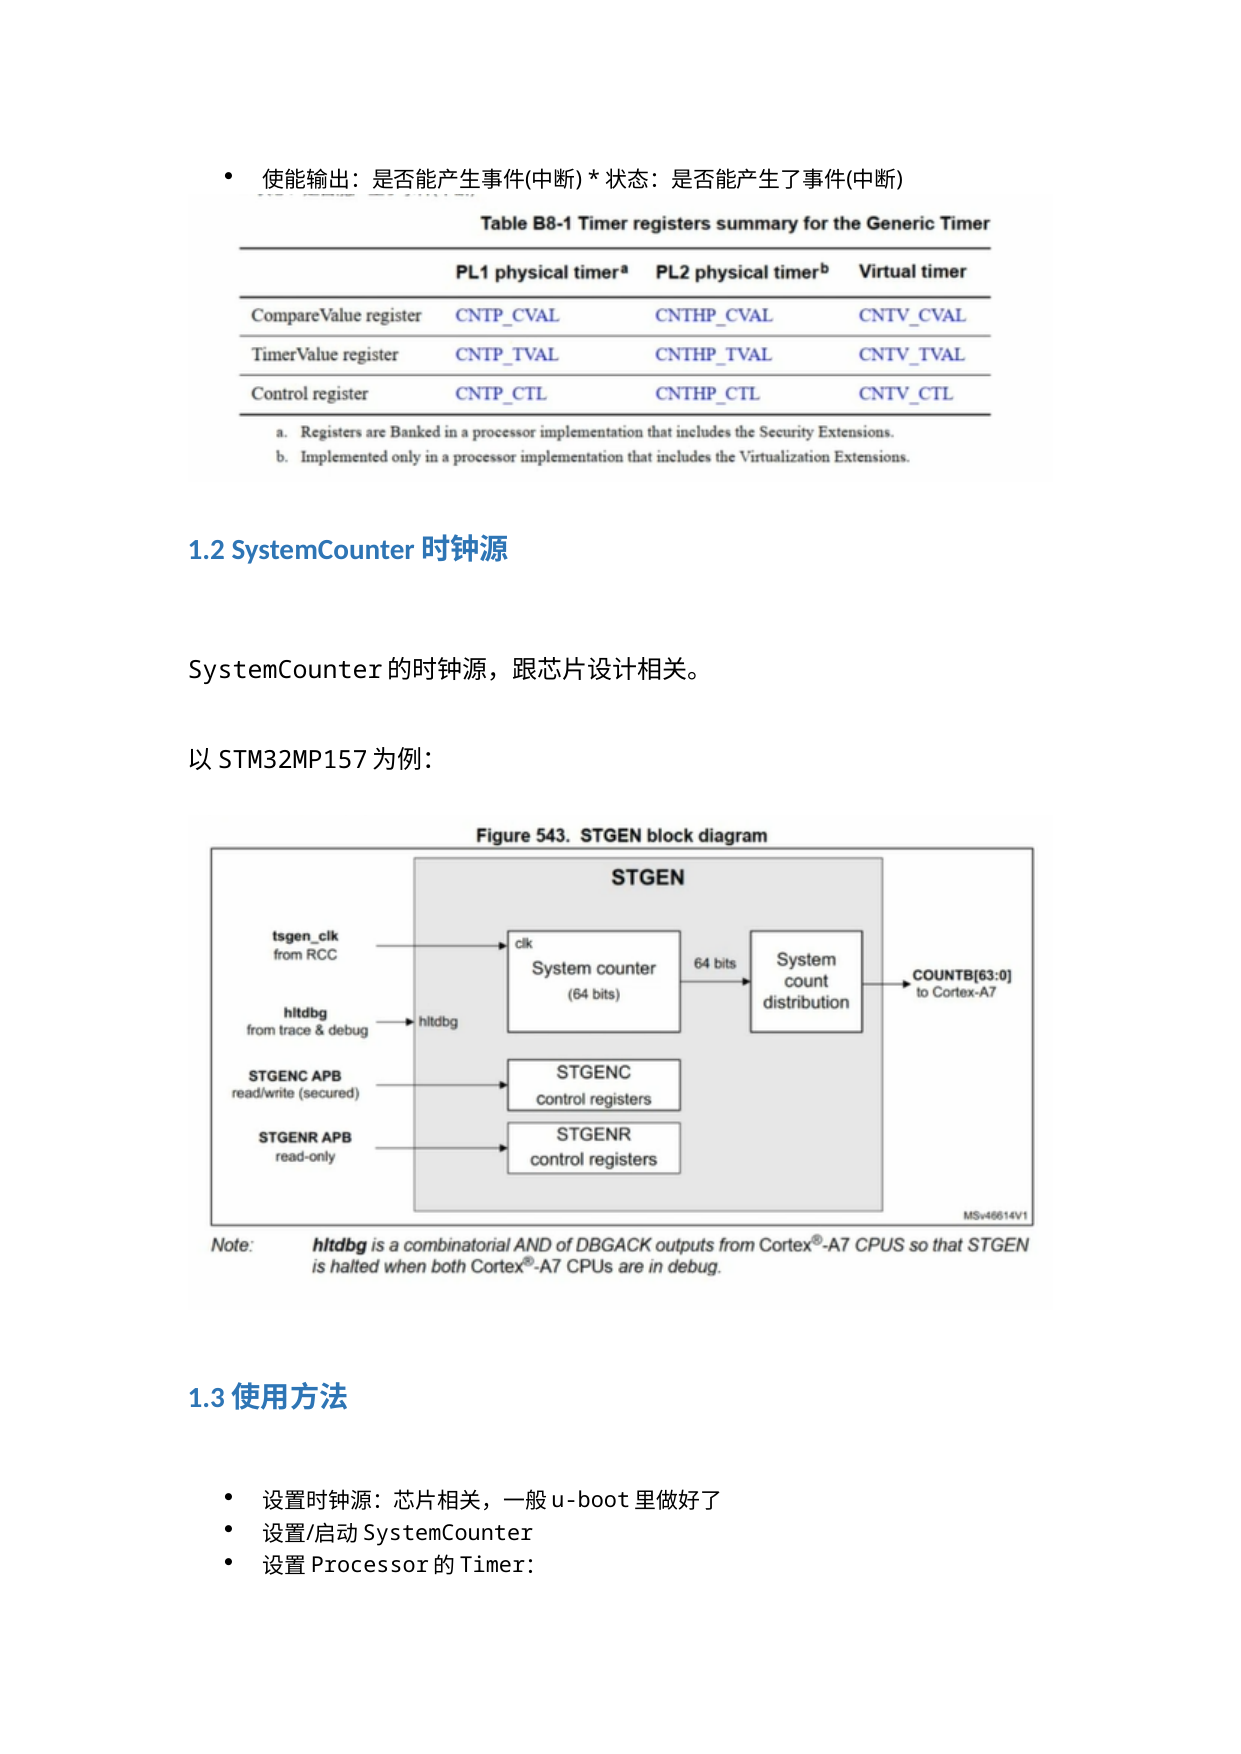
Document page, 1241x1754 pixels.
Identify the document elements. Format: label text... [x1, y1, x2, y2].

list 设置时钟源：芯片相关，一般u-boot里做好了 [225, 1483, 1053, 1515]
list 设置/启动SystemCounter [225, 1515, 1053, 1548]
text SystemCounter的时钟源，跟芯片设计相关。 [187, 635, 1053, 700]
picture [187, 815, 1053, 1310]
text 以STM32MP157为例： [187, 725, 1053, 790]
list 设置Processor的Timer： [225, 1548, 1053, 1580]
subtitle 1.2 SystemCounter时钟源 [187, 514, 1053, 579]
list 使能输出：是否能产生事件(中断) * 状态：是否能产生了事件(中断) [225, 162, 1053, 194]
picture [187, 194, 1053, 482]
subtitle 1.3 使用方法 [187, 1362, 1053, 1427]
